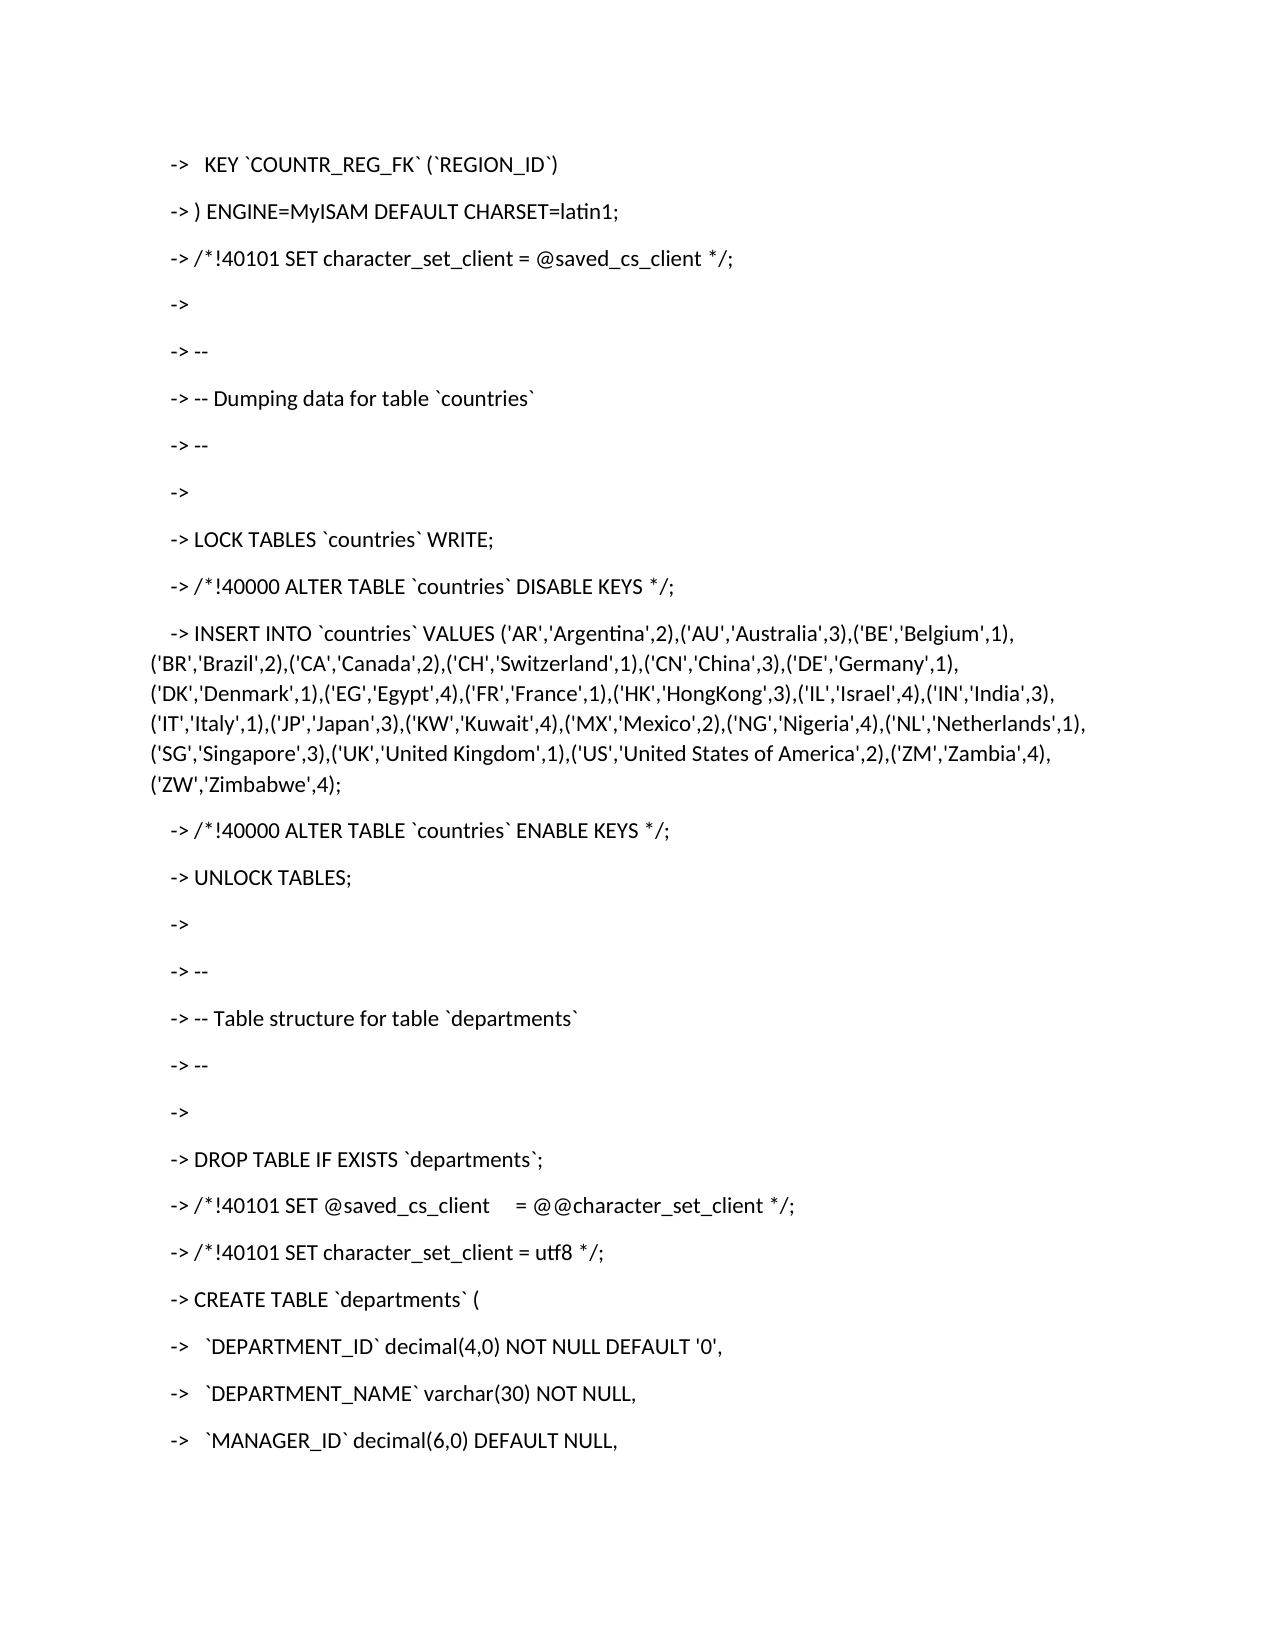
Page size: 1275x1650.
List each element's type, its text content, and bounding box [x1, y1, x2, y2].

text -> ) ENGINE=MyISAM DEFAULT CHARSET=latin1; [150, 197, 1125, 225]
text -> -- [150, 337, 1125, 366]
text -> -- [150, 1051, 1125, 1079]
text -> /*!40000 ALTER TABLE `countries` DISABLE KEYS */; [150, 572, 1125, 600]
text -> LOCK TABLES `countries` WRITE; [150, 525, 1125, 553]
text -> /*!40101 SET character_set_client = utf8 */; [150, 1238, 1125, 1267]
text -> DROP TABLE IF EXISTS `departments`; [150, 1145, 1125, 1173]
text -> [150, 910, 1125, 938]
text -> [150, 1098, 1125, 1126]
text -> [150, 291, 1125, 319]
text -> `DEPARTMENT_NAME` varchar(30) NOT NULL, [150, 1379, 1125, 1407]
text -> -- Dumping data for table `countries` [150, 384, 1125, 412]
text -> /*!40101 SET character_set_client = @saved_cs_client */; [150, 244, 1125, 272]
text -> /*!40000 ALTER TABLE `countries` ENABLE KEYS */; [150, 817, 1125, 845]
text -> -- [150, 957, 1125, 985]
text -> KEY `COUNTR_REG_FK` (`REGION_ID`) [150, 150, 1125, 178]
text -> UNLOCK TABLES; [150, 863, 1125, 892]
text -> -- [150, 431, 1125, 459]
text -> -- Table structure for table `departments` [150, 1004, 1125, 1032]
text -> `MANAGER_ID` decimal(6,0) DEFAULT NULL, [150, 1426, 1125, 1454]
text -> `DEPARTMENT_ID` decimal(4,0) NOT NULL DEFAULT '0', [150, 1332, 1125, 1360]
text -> [150, 478, 1125, 506]
text -> CREATE TABLE `departments` ( [150, 1285, 1125, 1313]
text -> INSERT INTO `countries` VALUES ('AR','Argentina',2),('AU','Australia',3),('BE','Belgium',1),('BR','Brazil',2),('CA','Canada',2),('CH','Switzerland',1),('CN','China',3),('DE','Germany',1),('DK','Denmark',1),('EG','Egypt',4),('FR','France',1),('HK','HongKong',3),('IL','Israel',4),('IN','India',3),('IT','Italy',1),('JP','Japan',3),('KW','Kuwait',4),('MX','Mexico',2),('NG','Nigeria',4),('NL','Netherlands',1),('SG','Singapore',3),('UK','United Kingdom',1),('US','United States of America',2),('ZM','Zambia',4),('ZW','Zimbabwe',4); [150, 619, 1125, 798]
text -> /*!40101 SET @saved_cs_client = @@character_set_client */; [150, 1192, 1125, 1220]
